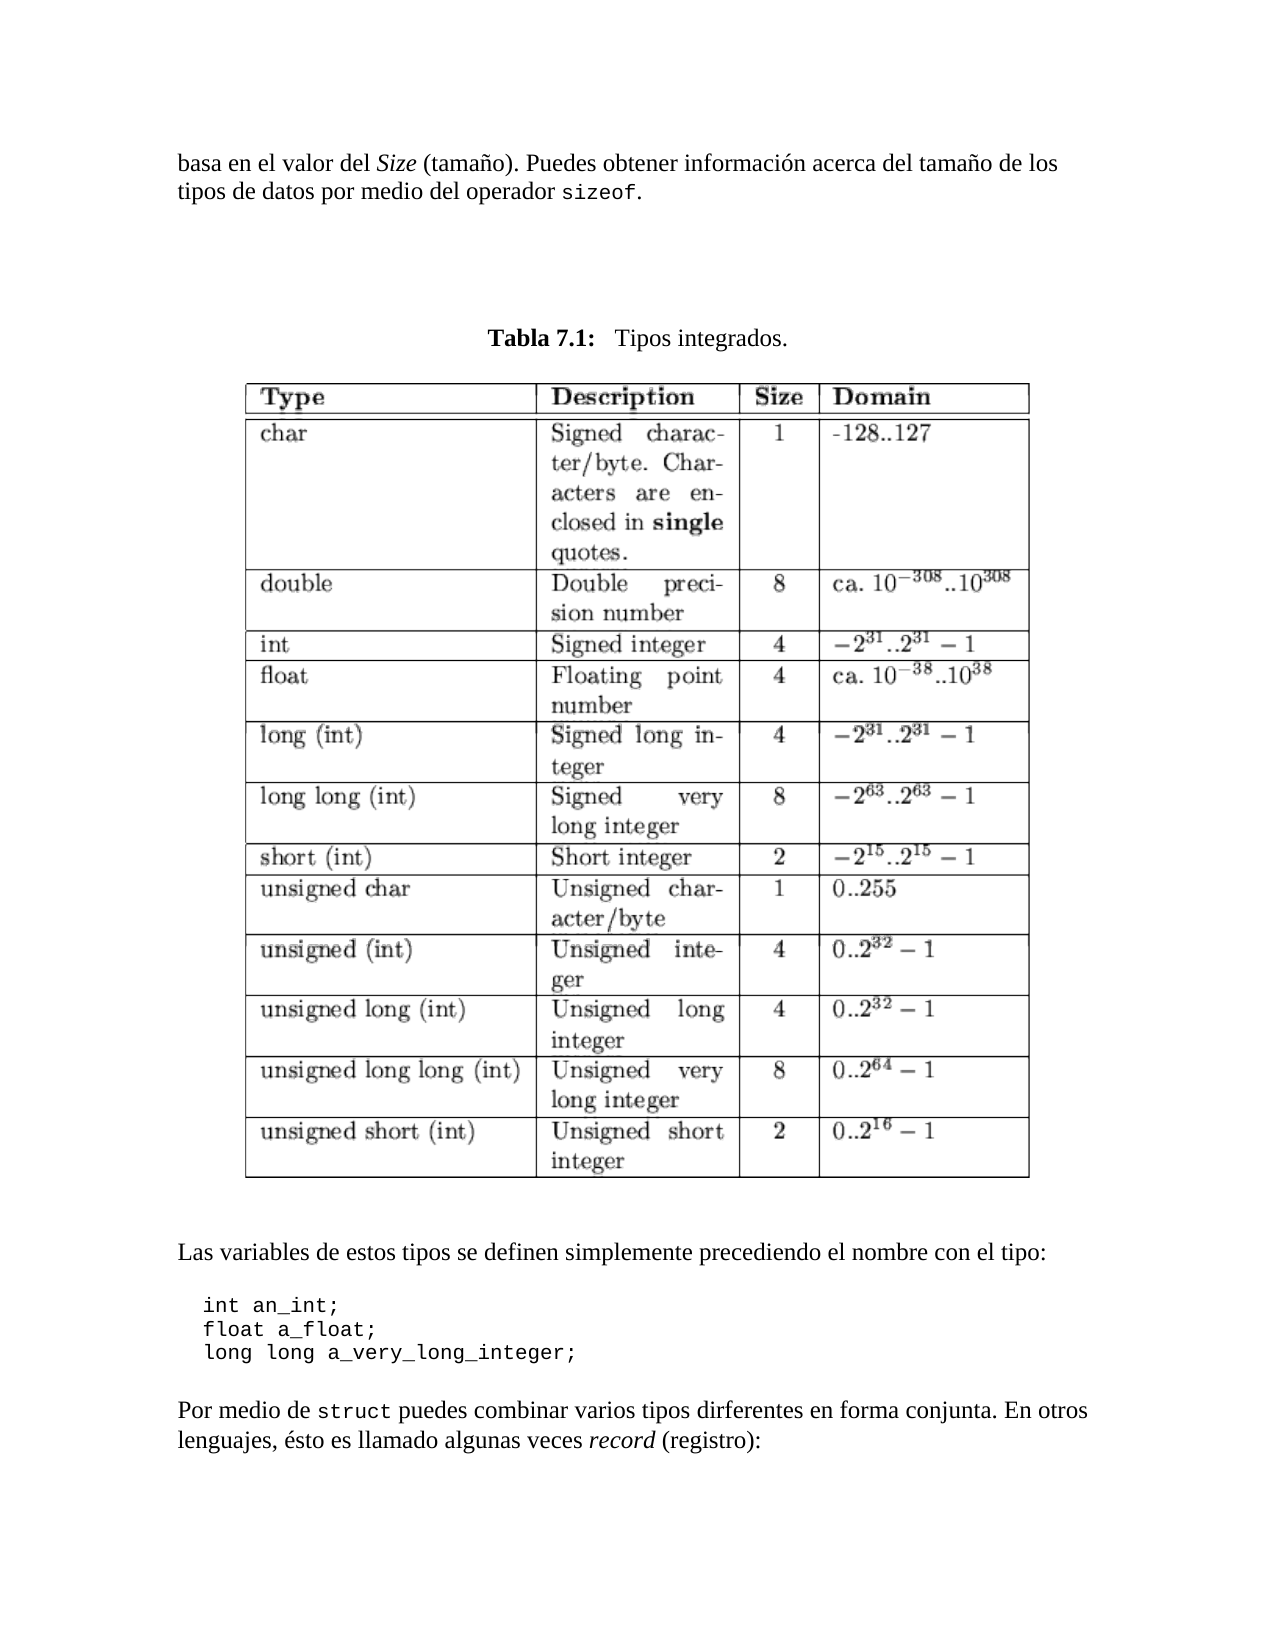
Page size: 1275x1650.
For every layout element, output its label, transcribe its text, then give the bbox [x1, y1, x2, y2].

text int an_int; [177, 1295, 1098, 1319]
text Las variables de estos tipos se definen simplemente precediendo el nombre con el tipo: [177, 1237, 1098, 1266]
table_cell [239, 354, 1036, 1179]
text float a_float; [177, 1319, 1098, 1342]
picture [245, 383, 1030, 1178]
table_header Tabla 7.1: Tipos integrados. [239, 322, 1036, 354]
text Por medio de struct puedes combinar varios tipos dirferentes en forma conjunta. En otros lenguajes, ésto es llamado algunas veces record (registro): [177, 1395, 1098, 1453]
text long long a_very_long_integer; [177, 1342, 1098, 1366]
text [177, 148, 1098, 206]
